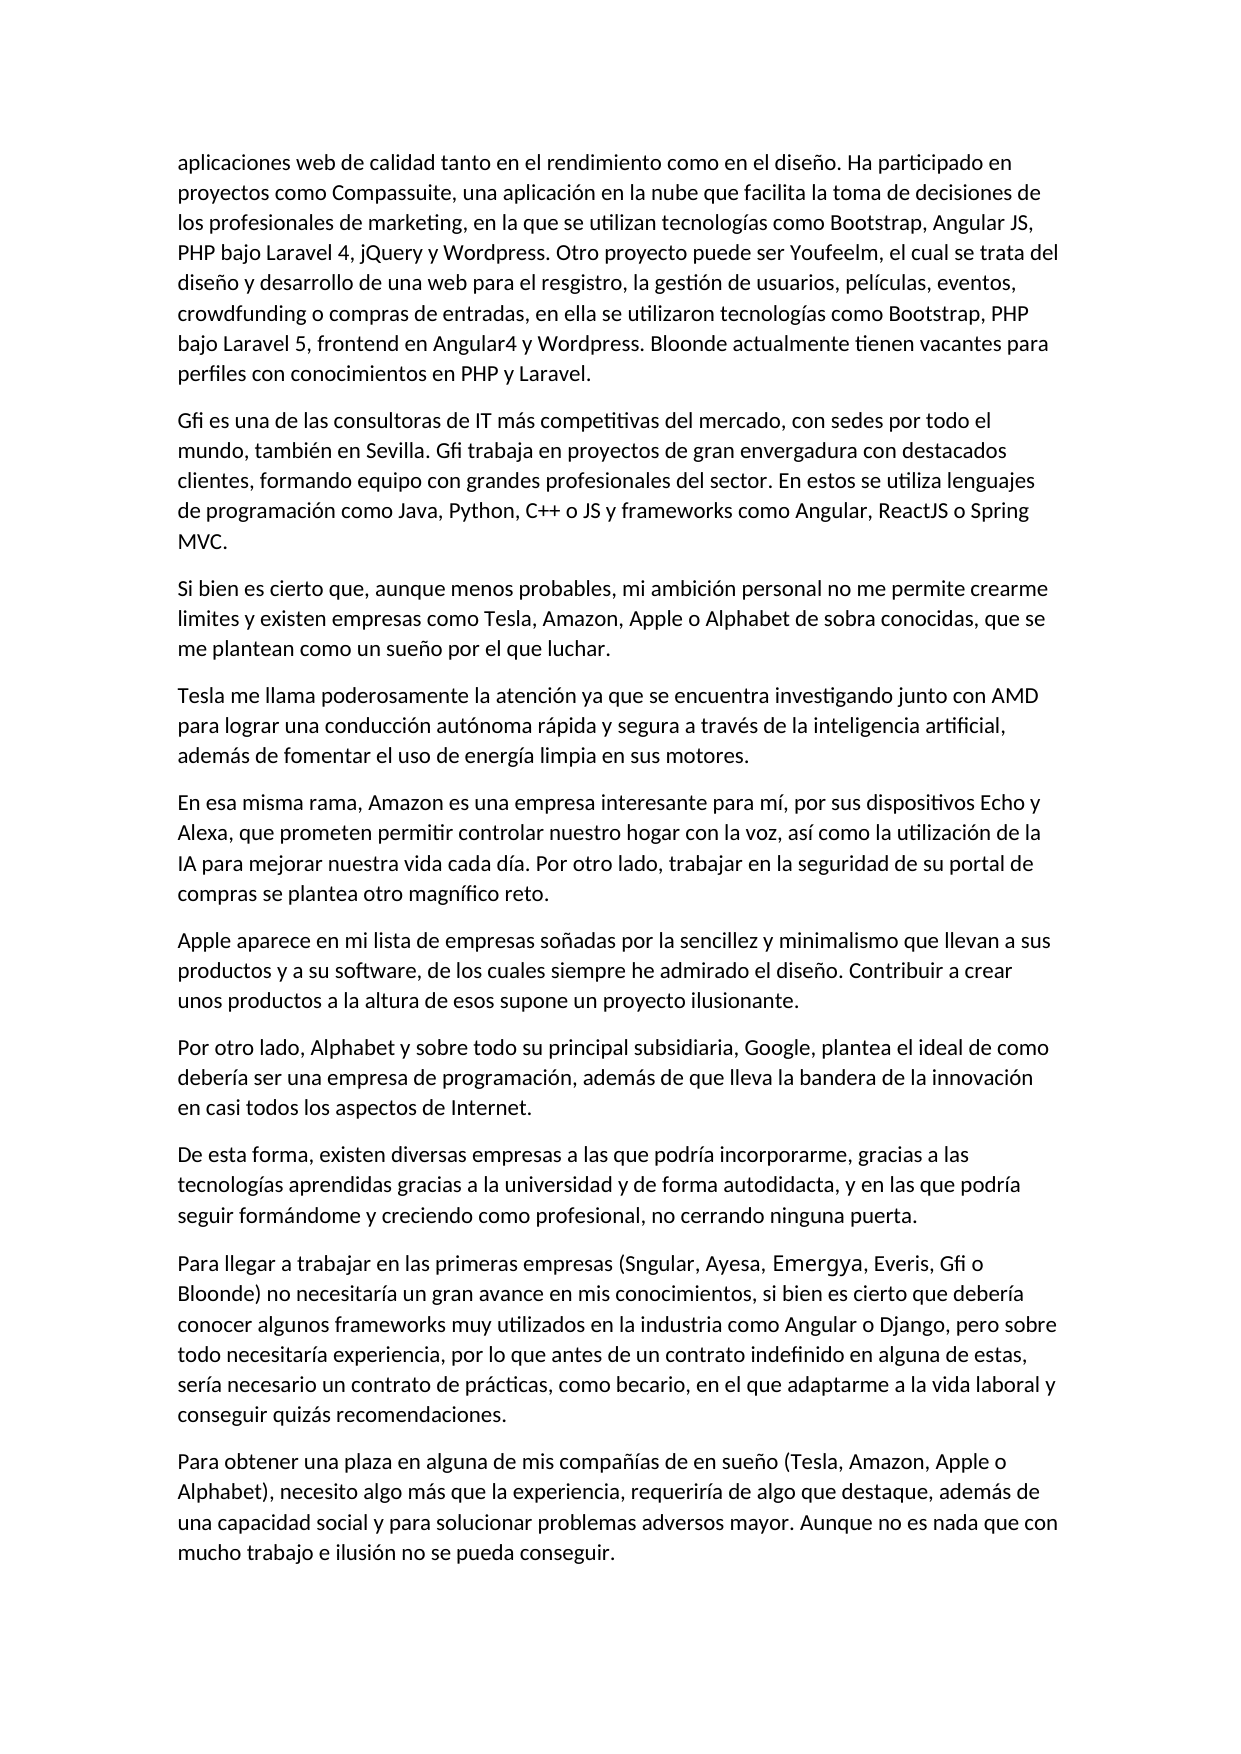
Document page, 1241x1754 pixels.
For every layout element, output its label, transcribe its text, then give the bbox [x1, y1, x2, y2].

text Por otro lado, Alphabet y sobre todo su principal subsidiaria, Google, plantea el ideal de como debería ser una empresa de programación, además de que lleva la bandera de la innovación en casi todos los aspectos de Internet. [177, 1033, 1063, 1121]
text Gfi es una de las consultoras de IT más competitivas del mercado, con sedes por todo el mundo, también en Sevilla. Gfi trabaja en proyectos de gran envergadura con destacados clientes, formando equipo con grandes profesionales del sector. En estos se utiliza lenguajes de programación como Java, Python, C++ o JS y frameworks como Angular, ReactJS o Spring MVC. [177, 406, 1063, 555]
text Para llegar a trabajar en las primeras empresas (Sngular, Ayesa, Emergya, Everis, Gfi o Bloonde) no necesitaría un gran avance en mis conocimientos, si bien es cierto que debería conocer algunos frameworks muy utilizados en la industria como Angular o Django, pero sobre todo necesitaría experiencia, por lo que antes de un contrato indefinido en alguna de estas, sería necesario un contrato de prácticas, como becario, en el que adaptarme a la vida laboral y conseguir quizás recomendaciones. [177, 1248, 1063, 1428]
text Para obtener una plaza en alguna de mis compañías de en sueño (Tesla, Amazon, Apple o Alphabet), necesito algo más que la experiencia, requeriría de algo que destaque, además de una capacidad social y para solucionar problemas adversos mayor. Aunque no es nada que con mucho trabajo e ilusión no se pueda conseguir. [177, 1447, 1063, 1566]
text Apple aparece en mi lista de empresas soñadas por la sencillez y minimalismo que llevan a sus productos y a su software, de los cuales siempre he admirado el diseño. Contribuir a crear unos productos a la altura de esos supone un proyecto ilusionante. [177, 926, 1063, 1014]
text De esta forma, existen diversas empresas a las que podría incorporarme, gracias a las tecnologías aprendidas gracias a la universidad y de forma autodidacta, y en las que podría seguir formándome y creciendo como profesional, no cerrando ninguna puerta. [177, 1140, 1063, 1229]
text Si bien es cierto que, aunque menos probables, mi ambición personal no me permite crearme limites y existen empresas como Tesla, Amazon, Apple o Alphabet de sobra conocidas, que se me plantean como un sueño por el que luchar. [177, 574, 1063, 662]
text En esa misma rama, Amazon es una empresa interesante para mí, por sus dispositivos Echo y Alexa, que prometen permitir controlar nuestro hogar con la voz, así como la utilización de la IA para mejorar nuestra vida cada día. Por otro lado, trabajar en la seguridad de su portal de compras se plantea otro magnífico reto. [177, 788, 1063, 907]
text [177, 148, 1063, 387]
text Tesla me llama poderosamente la atención ya que se encuentra investigando junto con AMD para lograr una conducción autónoma rápida y segura a través de la inteligencia artificial, además de fomentar el uso de energía limpia en sus motores. [177, 681, 1063, 769]
